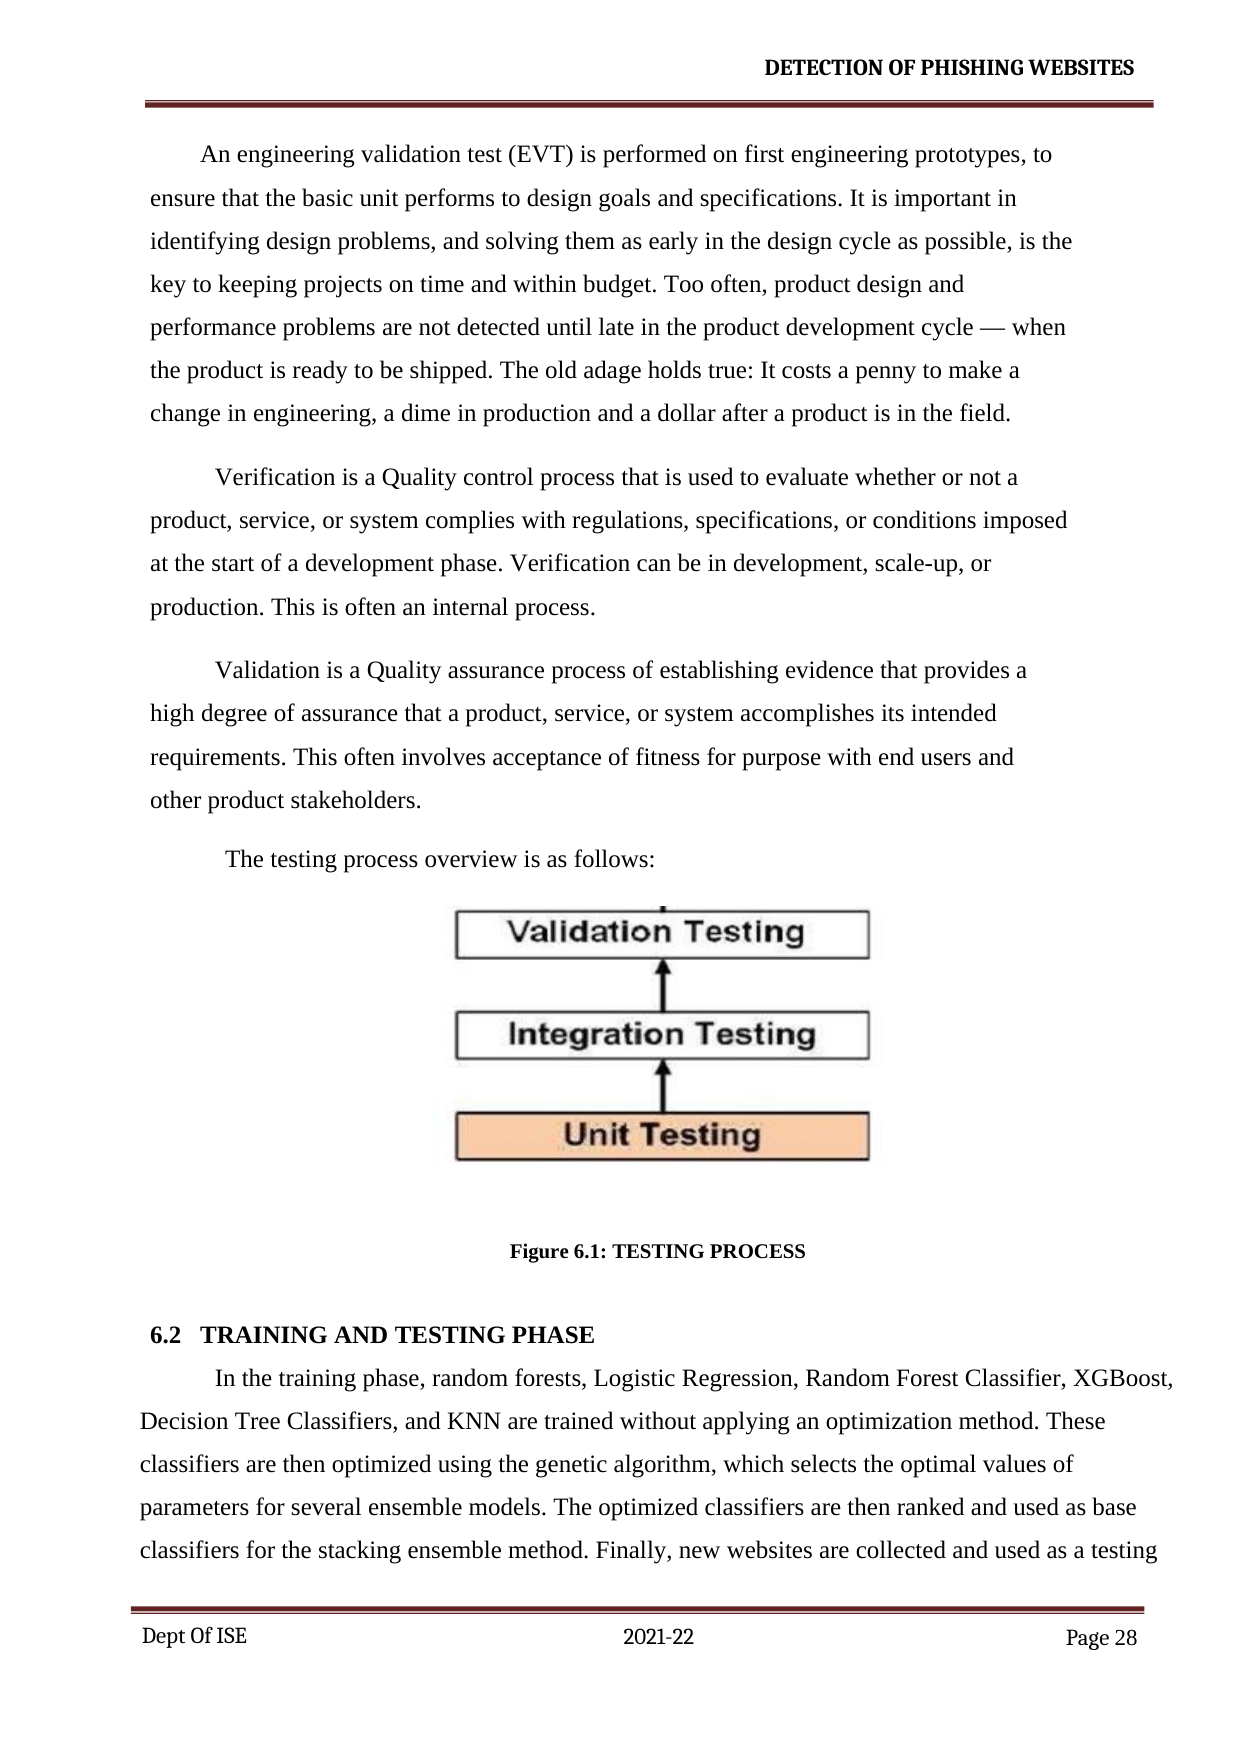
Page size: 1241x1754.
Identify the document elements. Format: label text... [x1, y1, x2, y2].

text Verification is a Quality control process that is used to evaluate whether or not a product, service, or system complies with regulations, specifications, or conditions imposed at the start of a development phase. Verification can be in development, scale-up, or production. This is often an internal process. [150, 462, 1072, 620]
text The testing process overview is as follows: [225, 844, 1176, 872]
text Figure 6.1: TESTING PROCESS [139, 1239, 1176, 1263]
text An engineering validation test (EVT) is performed on first engineering prototypes, to ensure that the basic unit performs to design goals and specifications. It is important in identifying design problems, and solving them as early in the design cycle as possible, is the key to keeping projects on time and within budget. Too often, product design and performance problems are not detected until late in the product development cycle — when the product is ready to be shipped. The old adage holds true: It costs a penny to make a change in engineering, a dime in production and a dollar after a product is in the field. [150, 139, 1086, 427]
subtitle TRAINING AND TESTING PHASE [150, 1320, 1176, 1349]
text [139, 1363, 1176, 1564]
picture [432, 906, 884, 1166]
text Validation is a Quality assurance process of establishing evidence that provides a high degree of assurance that a product, service, or system accomplishes its intended requirements. This often involves acceptance of fitness for purpose with end users and other product stakeholders. [150, 655, 1034, 813]
